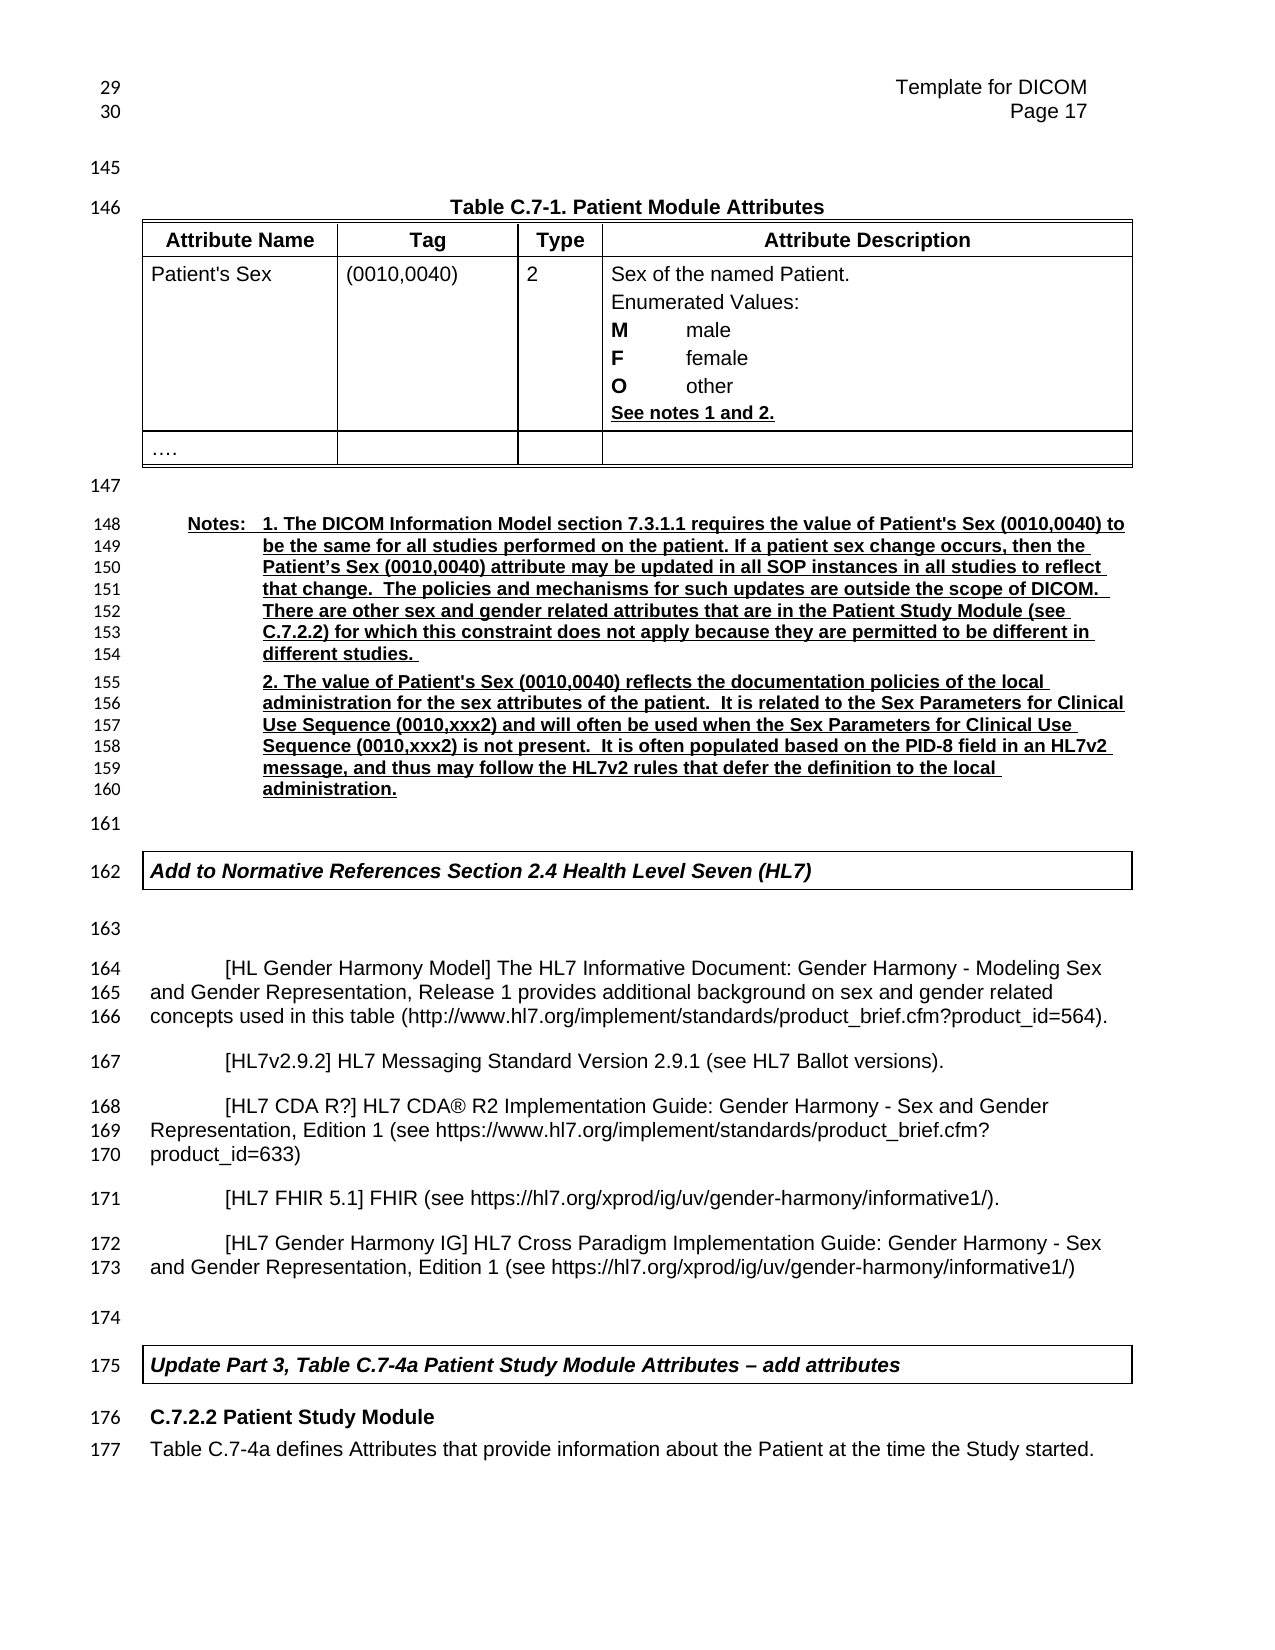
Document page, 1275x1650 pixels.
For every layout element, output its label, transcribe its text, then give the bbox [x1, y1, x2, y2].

table_header Attribute Description [603, 223, 1132, 256]
table_cell …. [143, 432, 337, 464]
table_cell 2 [519, 257, 602, 430]
table_header Tag [338, 223, 518, 256]
text [HL7 CDA R?] HL7 CDA® R2 Implementation Guide: Gender Harmony - Sex and Gender Representation, Edition 1 (see https://www.hl7.org/implement/standards/product_brief.cfm?product_id=633) [150, 1093, 1125, 1165]
table_cell [603, 432, 1132, 464]
table_cell [338, 432, 517, 464]
text [HL7 FHIR 5.1] FHIR (see https://hl7.org/xprod/ig/uv/gender-harmony/informative1/). [150, 1186, 1125, 1210]
table_cell (0010,0040) [338, 257, 517, 430]
text Notes: 1. The DICOM Information Model section 7.3.1.1 requires the value of Patient's Sex (0010,0040) to be the same for all studies performed on the patient. If a patient sex change occurs, then the Patient’s Sex (0010,0040) attribute may be updated in all SOP instances in all studies to reflect that change. The policies and mechanisms for such updates are outside the scope of DICOM. There are other sex and gender related attributes that are in the Patient Study Module (see C.7.2.2) for which this constraint does not apply because they are permitted to be different in different studies. [187, 533, 1125, 664]
table_cell [519, 432, 602, 464]
text Add to Normative References Section 2.4 Health Level Seven (HL7) [144, 852, 1131, 889]
text 2. The value of Patient's Sex (0010,0040) reflects the documentation policies of the local administration for the sex attributes of the patient. It is related to the Sex Parameters for Clinical Use Sequence (0010,xxx2) and will often be used when the Sex Parameters for Clinical Use Sequence (0010,xxx2) is not present. It is often populated based on the PID-8 field in an HL7v2 message, and thus may follow the HL7v2 rules that defer the definition to the local administration. [262, 670, 1125, 711]
subtitle C.7.2.2 Patient Study Module [150, 1405, 1125, 1429]
text Update Part 3, Table C.7-4a Patient Study Module Attributes – add attributes [144, 1346, 1131, 1383]
text 2. The value of Patient's Sex (0010,0040) reflects the documentation policies of the local administration for the sex attributes of the patient. It is related to the Sex Parameters for Clinical Use Sequence (0010,xxx2) and will often be used when the Sex Parameters for Clinical Use Sequence (0010,xxx2) is not present. It is often populated based on the PID-8 field in an HL7v2 message, and thus may follow the HL7v2 rules that defer the definition to the local administration. [262, 712, 1125, 800]
text Table C.7-4a defines Attributes that provide information about the Patient at the time the Study started. [150, 1437, 1125, 1461]
table_header Attribute Name [143, 223, 337, 256]
table_cell Patient's Sex [143, 257, 337, 430]
text [HL Gender Harmony Model] The HL7 Informative Document: Gender Harmony - Modeling Sex and Gender Representation, Release 1 provides additional background on sex and gender related concepts used in this table (http://www.hl7.org/implement/standards/product_brief.cfm?product_id=564). [150, 956, 1125, 1028]
text [HL7v2.9.2] HL7 Messaging Standard Version 2.9.1 (see HL7 Ballot versions). [150, 1049, 1125, 1073]
table_header Type [519, 223, 602, 256]
title Table C.7-1. Patient Module Attributes [150, 195, 1125, 219]
text [HL7 Gender Harmony IG] HL7 Cross Paradigm Implementation Guide: Gender Harmony - Sex and Gender Representation, Edition 1 (see https://hl7.org/xprod/ig/uv/gender-harmony/informative1/) [150, 1231, 1125, 1279]
table_cell Sex of the named Patient. Enumerated Values: M male F female O other See notes 1 and 2. [603, 257, 1132, 430]
